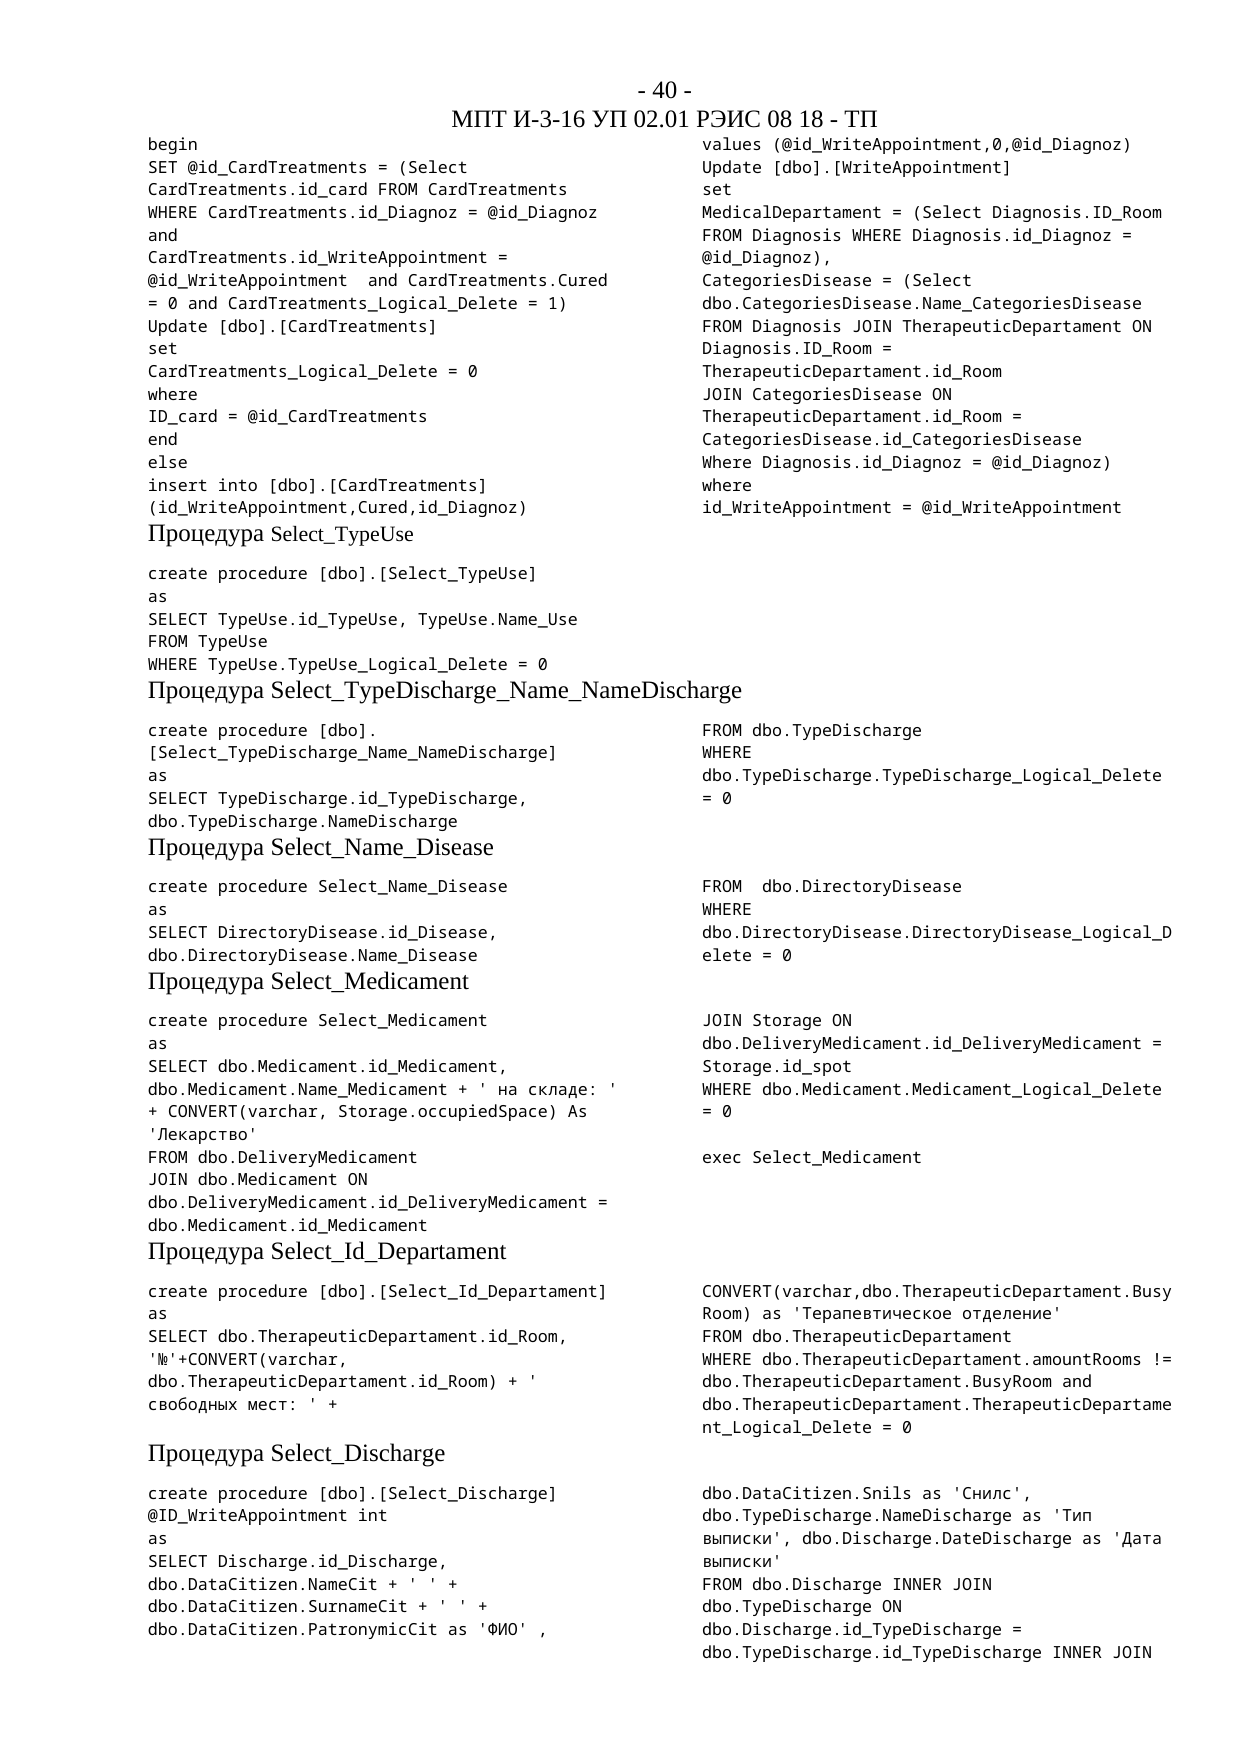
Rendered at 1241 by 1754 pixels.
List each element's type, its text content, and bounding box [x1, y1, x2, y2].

text as [148, 764, 627, 786]
text SELECT DirectoryDisease.id_Disease, dbo.DirectoryDisease.Name_Disease [148, 920, 627, 966]
text Where Diagnosis.id_Diagnoz = @id_Diagnoz) [702, 450, 1181, 473]
text ID_card = @id_CardTreatments [148, 405, 627, 428]
text SELECT dbo.TherapeuticDepartament.id_Room, '№'+CONVERT(varchar, dbo.TherapeuticDepartament.id_Room) + ' свободных мест: ' + CONVERT(varchar,dbo.TherapeuticDepartament.BusyRoom) as 'Терапевтическое отделение' [702, 1279, 1181, 1324]
text SET @id_CardTreatments = (Select CardTreatments.id_card FROM CardTreatments WHERE CardTreatments.id_Diagnoz = @id_Diagnoz and [148, 155, 627, 246]
text create procedure [dbo].[Select_TypeDischarge_Name_NameDischarge] [148, 718, 627, 764]
text Update [dbo].[WriteAppointment] [702, 155, 1181, 178]
text create procedure [dbo].[Select_Id_Departament] [148, 1279, 627, 1302]
text Процедура Select_TypeUse [148, 518, 1181, 547]
text FROM dbo.Discharge INNER JOIN [702, 1572, 1181, 1595]
text end [148, 428, 627, 450]
text MedicalDepartament = (Select Diagnosis.ID_Room FROM Diagnosis WHERE Diagnosis.id_Diagnoz = @id_Diagnoz), [702, 201, 1181, 269]
text as [148, 1302, 627, 1324]
text as [148, 1527, 627, 1549]
text else [148, 450, 627, 473]
text FROM dbo.DirectoryDisease [702, 875, 1181, 898]
text insert into [dbo].[CardTreatments] (id_WriteAppointment,Cured,id_Diagnoz) [148, 473, 627, 518]
text CardTreatments_Logical_Delete = 0 [148, 359, 627, 382]
text begin [148, 132, 627, 155]
text Процедура Select_Name_Disease [148, 832, 1181, 861]
text Процедура Select_Medicament [148, 966, 1181, 994]
text exec Select_Medicament [702, 1145, 1181, 1168]
text as [148, 1032, 627, 1054]
text СategoriesDisease = (Select dbo.CategoriesDisease.Name_CategoriesDisease FROM Diagnosis JOIN TherapeuticDepartament ON Diagnosis.ID_Room = TherapeuticDepartament.id_Room [702, 269, 1181, 382]
text JOIN dbo.Medicament ON dbo.DeliveryMedicament.id_DeliveryMedicament = dbo.Medicament.id_Medicament [148, 1168, 627, 1236]
text Процедура Select_TypeDischarge_Name_NameDischarge [148, 675, 1181, 704]
text dbo.DataCitizen.Snils as 'Снилс', dbo.TypeDischarge.NameDischarge as 'Тип выписки', dbo.Discharge.DateDischarge as 'Дата выписки' [702, 1481, 1181, 1572]
text as [148, 584, 1181, 607]
text Процедура Select_Id_Departament [148, 1236, 1181, 1265]
text WHERE dbo.Medicament.Medicament_Logical_Delete = 0 [702, 1077, 1181, 1122]
text create procedure Select_Medicament [148, 1009, 627, 1032]
text dbo.TypeDischarge ON dbo.Discharge.id_TypeDischarge = dbo.TypeDischarge.id_TypeDischarge INNER JOIN [702, 1595, 1181, 1663]
text SELECT TypeUse.id_TypeUse, TypeUse.Name_Use [148, 607, 1181, 630]
text FROM TypeUse [148, 630, 1181, 652]
text JOIN CategoriesDisease ON TherapeuticDepartament.id_Room = CategoriesDisease.id_CategoriesDisease [702, 382, 1181, 450]
text FROM dbo.TypeDischarge [702, 718, 1181, 741]
text create procedure [dbo].[Select_TypeUse] [148, 562, 1181, 584]
text FROM dbo.DeliveryMedicament [148, 1145, 627, 1168]
text create procedure [dbo].[Select_Discharge] [148, 1481, 627, 1504]
text WHERE dbo.TherapeuticDepartament.amountRooms != dbo.TherapeuticDepartament.BusyRoom and dbo.TherapeuticDepartament.TherapeuticDepartament_Logical_Delete = 0 [702, 1347, 1181, 1438]
text SELECT TypeDischarge.id_TypeDischarge, dbo.TypeDischarge.NameDischarge [148, 786, 627, 832]
text @ID_WriteAppointment int [148, 1504, 627, 1527]
text where [702, 473, 1181, 496]
text SELECT dbo.TherapeuticDepartament.id_Room, '№'+CONVERT(varchar, dbo.TherapeuticDepartament.id_Room) + ' свободных мест: ' + CONVERT(varchar,dbo.TherapeuticDepartament.BusyRoom) as 'Терапевтическое отделение' [148, 1324, 627, 1415]
text where [148, 382, 627, 405]
text WHERE TypeUse.TypeUse_Logical_Delete = 0 [148, 652, 1181, 675]
text as [148, 898, 627, 920]
text SELECT Discharge.id_Discharge, dbo.DataCitizen.NameCit + ' ' + dbo.DataCitizen.SurnameCit + ' ' + dbo.DataCitizen.PatronymicCit as 'ФИО' , [148, 1549, 627, 1640]
text set [148, 337, 627, 359]
text FROM dbo.TherapeuticDepartament [702, 1324, 1181, 1347]
text create procedure Select_Name_Disease [148, 875, 627, 898]
text id_WriteAppointment = @id_WriteAppointment [702, 496, 1181, 518]
text set [702, 178, 1181, 201]
text Процедура Select_Discharge [148, 1438, 1181, 1467]
text Update [dbo].[CardTreatments] [148, 314, 627, 337]
text SELECT dbo.Medicament.id_Medicament, dbo.Medicament.Name_Medicament + ' на складе: ' + CONVERT(varchar, Storage.occupiedSpace) As 'Лекарство' [148, 1054, 627, 1145]
text WHERE dbo.DirectoryDisease.DirectoryDisease_Logical_Delete = 0 [702, 898, 1181, 966]
text values (@id_WriteAppointment,0,@id_Diagnoz) [702, 132, 1181, 155]
text WHERE dbo.TypeDischarge.TypeDischarge_Logical_Delete = 0 [702, 741, 1181, 809]
text JOIN Storage ON dbo.DeliveryMedicament.id_DeliveryMedicament = Storage.id_spot [702, 1009, 1181, 1077]
text CardTreatments.id_WriteAppointment = @id_WriteAppointment and CardTreatments.Cured = 0 and CardTreatments_Logical_Delete = 1) [148, 246, 627, 314]
